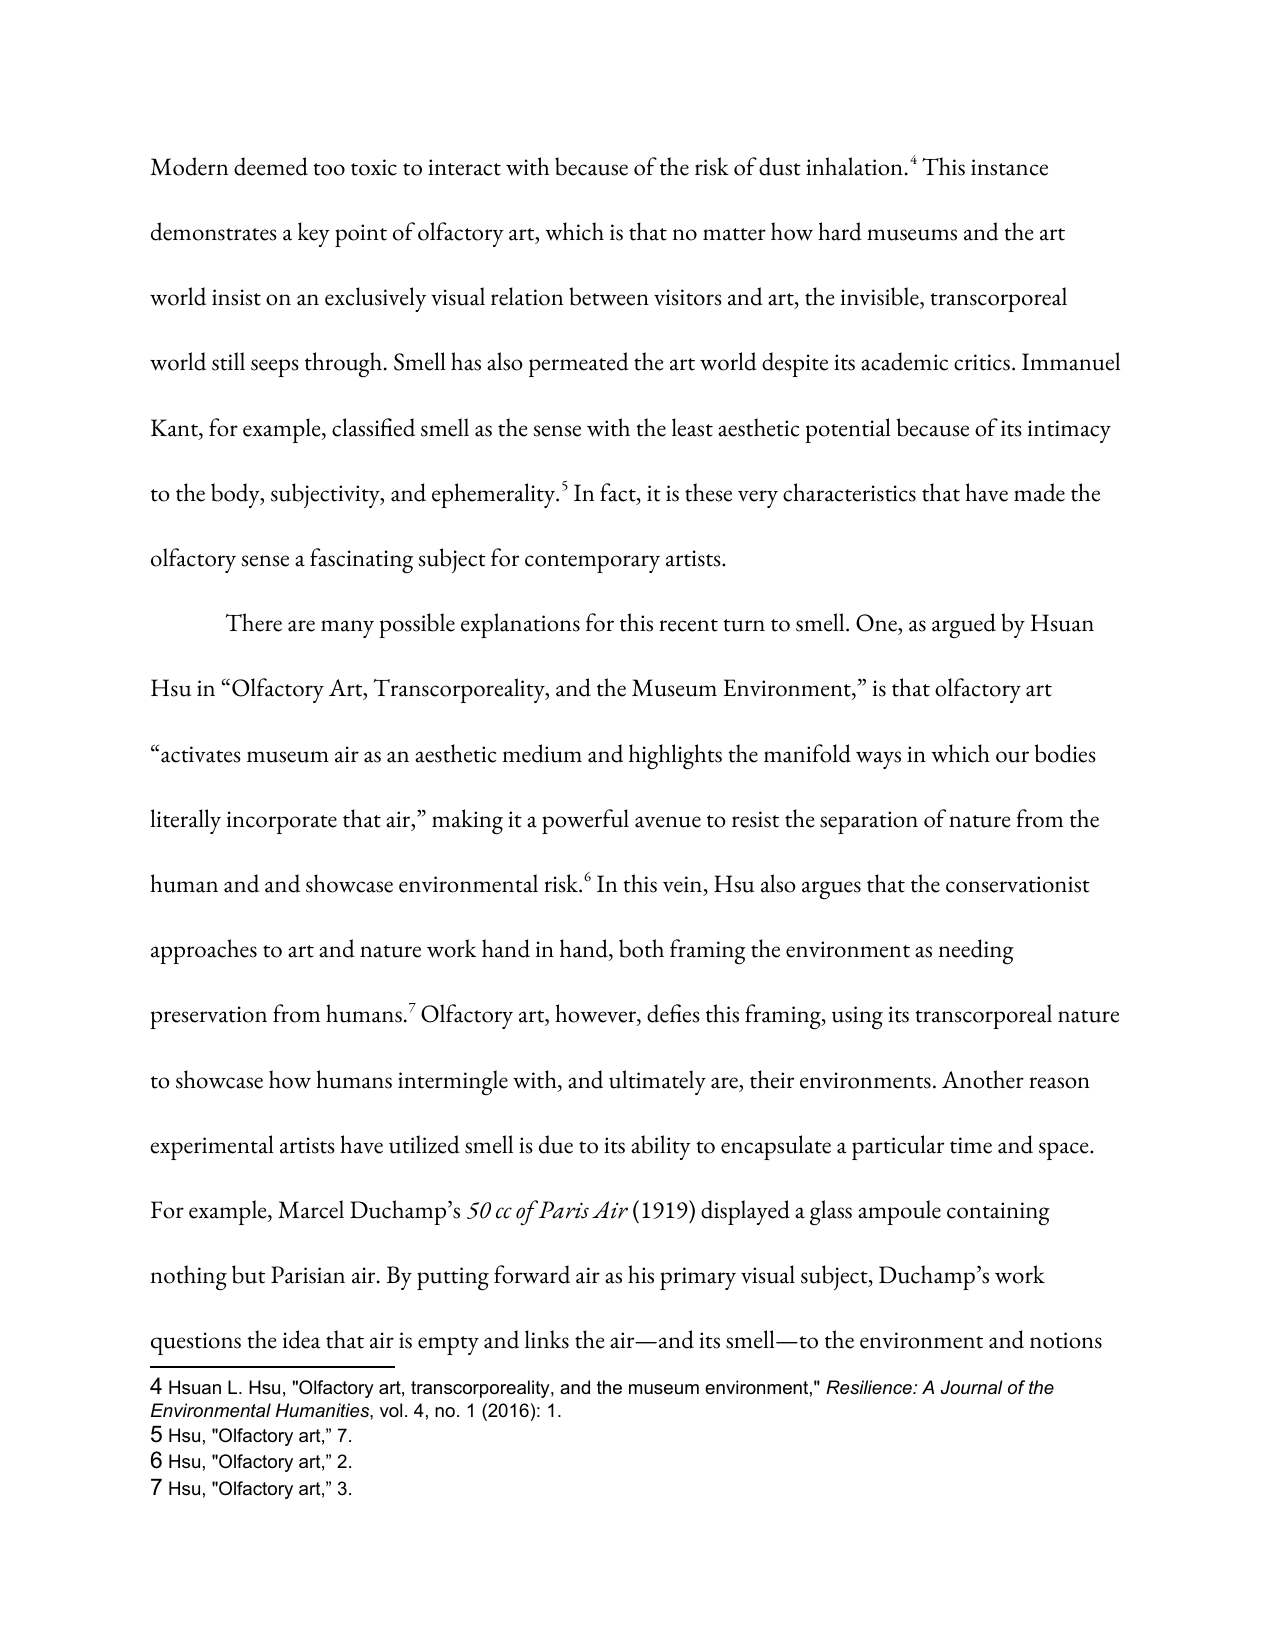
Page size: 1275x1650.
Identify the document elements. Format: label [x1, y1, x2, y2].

text [150, 150, 1125, 574]
text [150, 606, 1125, 1356]
